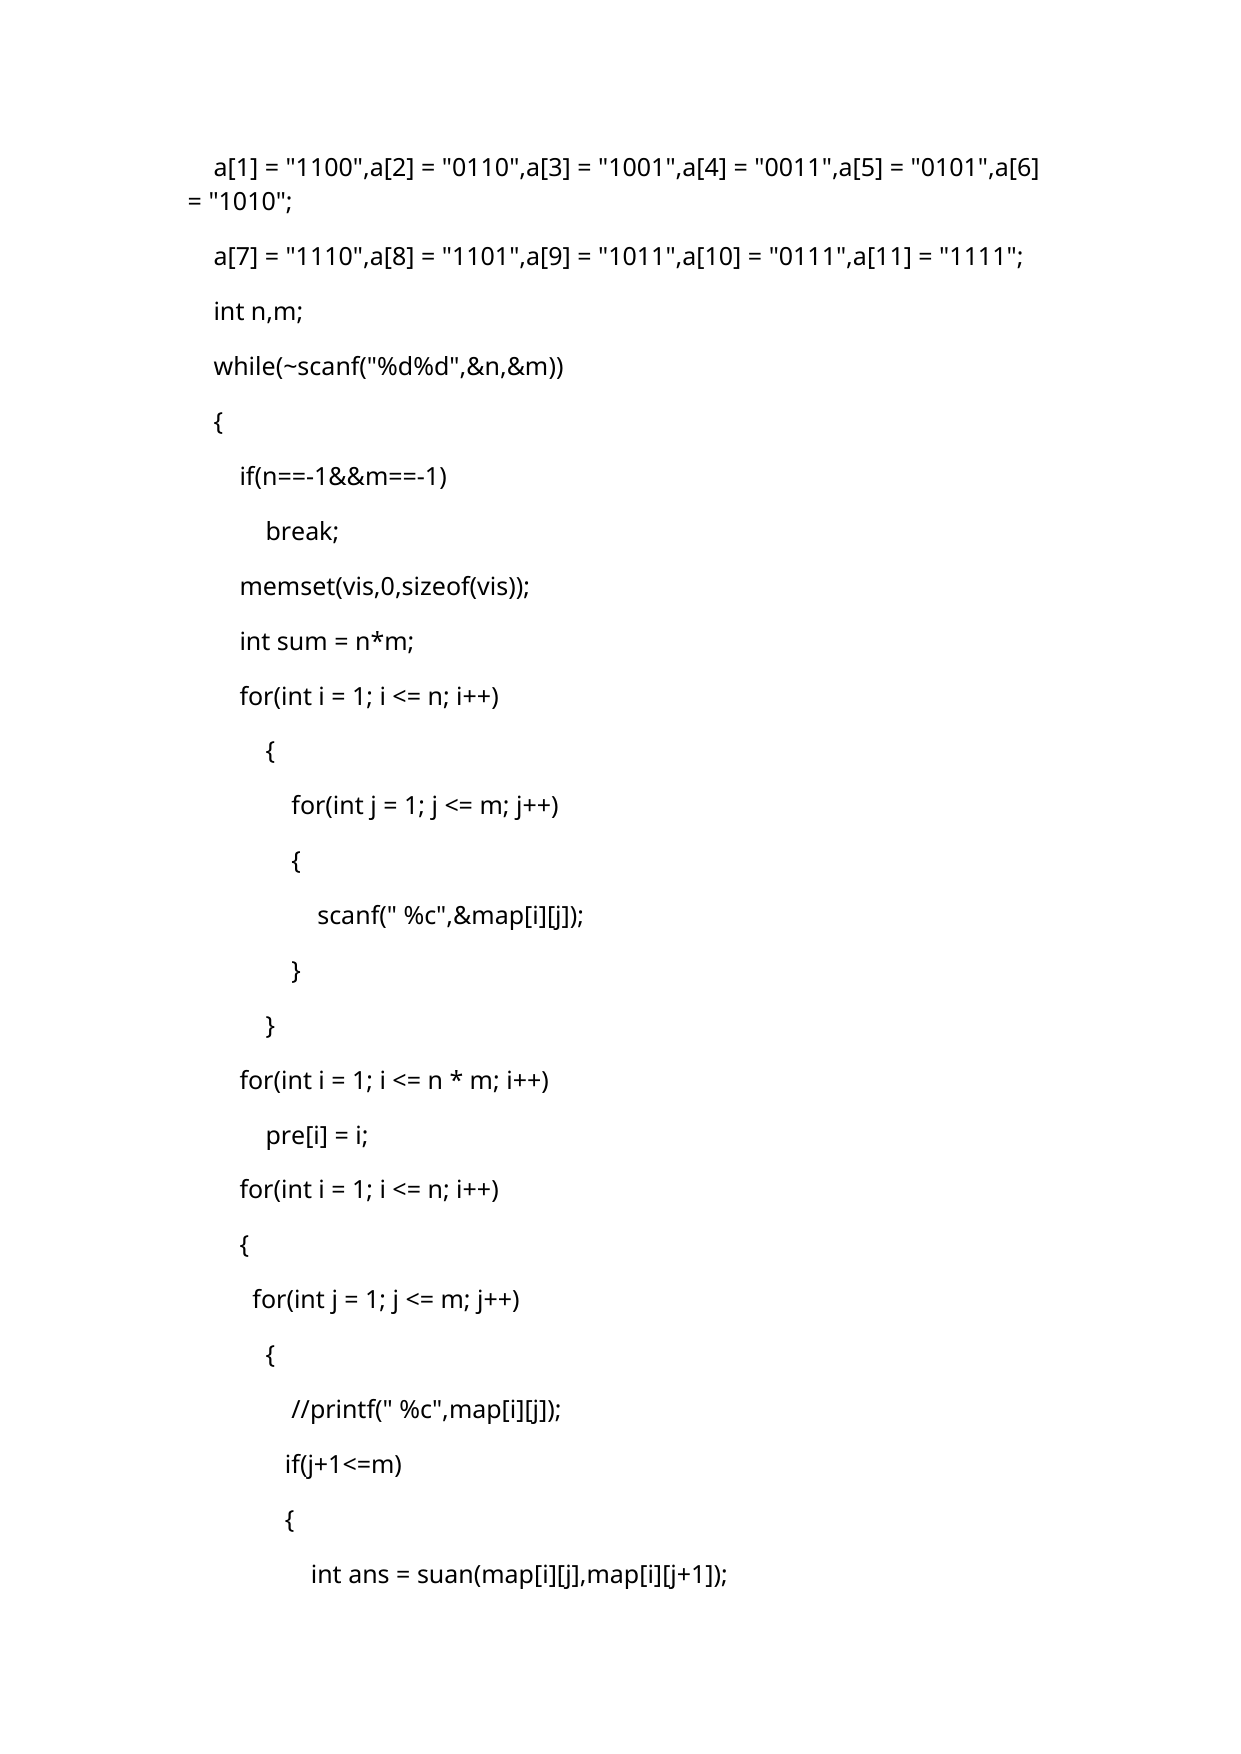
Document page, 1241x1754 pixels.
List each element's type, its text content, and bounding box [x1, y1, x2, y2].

text { [187, 1337, 1053, 1371]
text } [187, 1007, 1053, 1042]
text for(int j = 1; j <= m; j++) [187, 788, 1053, 822]
text } [187, 953, 1053, 987]
text a[1] = "1100",a[2] = "0110",a[3] = "1001",a[4] = "0011",a[5] = "0101",a[6] = "1010"; [187, 150, 1053, 218]
text memset(vis,0,sizeof(vis)); [187, 568, 1053, 602]
text { [187, 1227, 1053, 1261]
text a[7] = "1110",a[8] = "1101",a[9] = "1011",a[10] = "0111",a[11] = "1111"; [187, 239, 1053, 273]
text { [187, 733, 1053, 767]
text for(int i = 1; i <= n; i++) [187, 678, 1053, 712]
text if(j+1<=m) [187, 1447, 1053, 1481]
text { [187, 1502, 1053, 1536]
text break; [187, 513, 1053, 547]
text for(int i = 1; i <= n; i++) [187, 1172, 1053, 1206]
text int ans = suan(map[i][j],map[i][j+1]); [187, 1556, 1053, 1591]
text int n,m; [187, 294, 1053, 328]
text { [187, 404, 1053, 438]
text //printf(" %c",map[i][j]); [187, 1392, 1053, 1426]
text while(~scanf("%d%d",&n,&m)) [187, 349, 1053, 383]
text { [187, 843, 1053, 877]
text for(int i = 1; i <= n * m; i++) [187, 1062, 1053, 1096]
text for(int j = 1; j <= m; j++) [187, 1282, 1053, 1316]
text pre[i] = i; [187, 1117, 1053, 1151]
text if(n==-1&&m==-1) [187, 458, 1053, 493]
text int sum = n*m; [187, 623, 1053, 657]
text scanf(" %c",&map[i][j]); [187, 898, 1053, 932]
